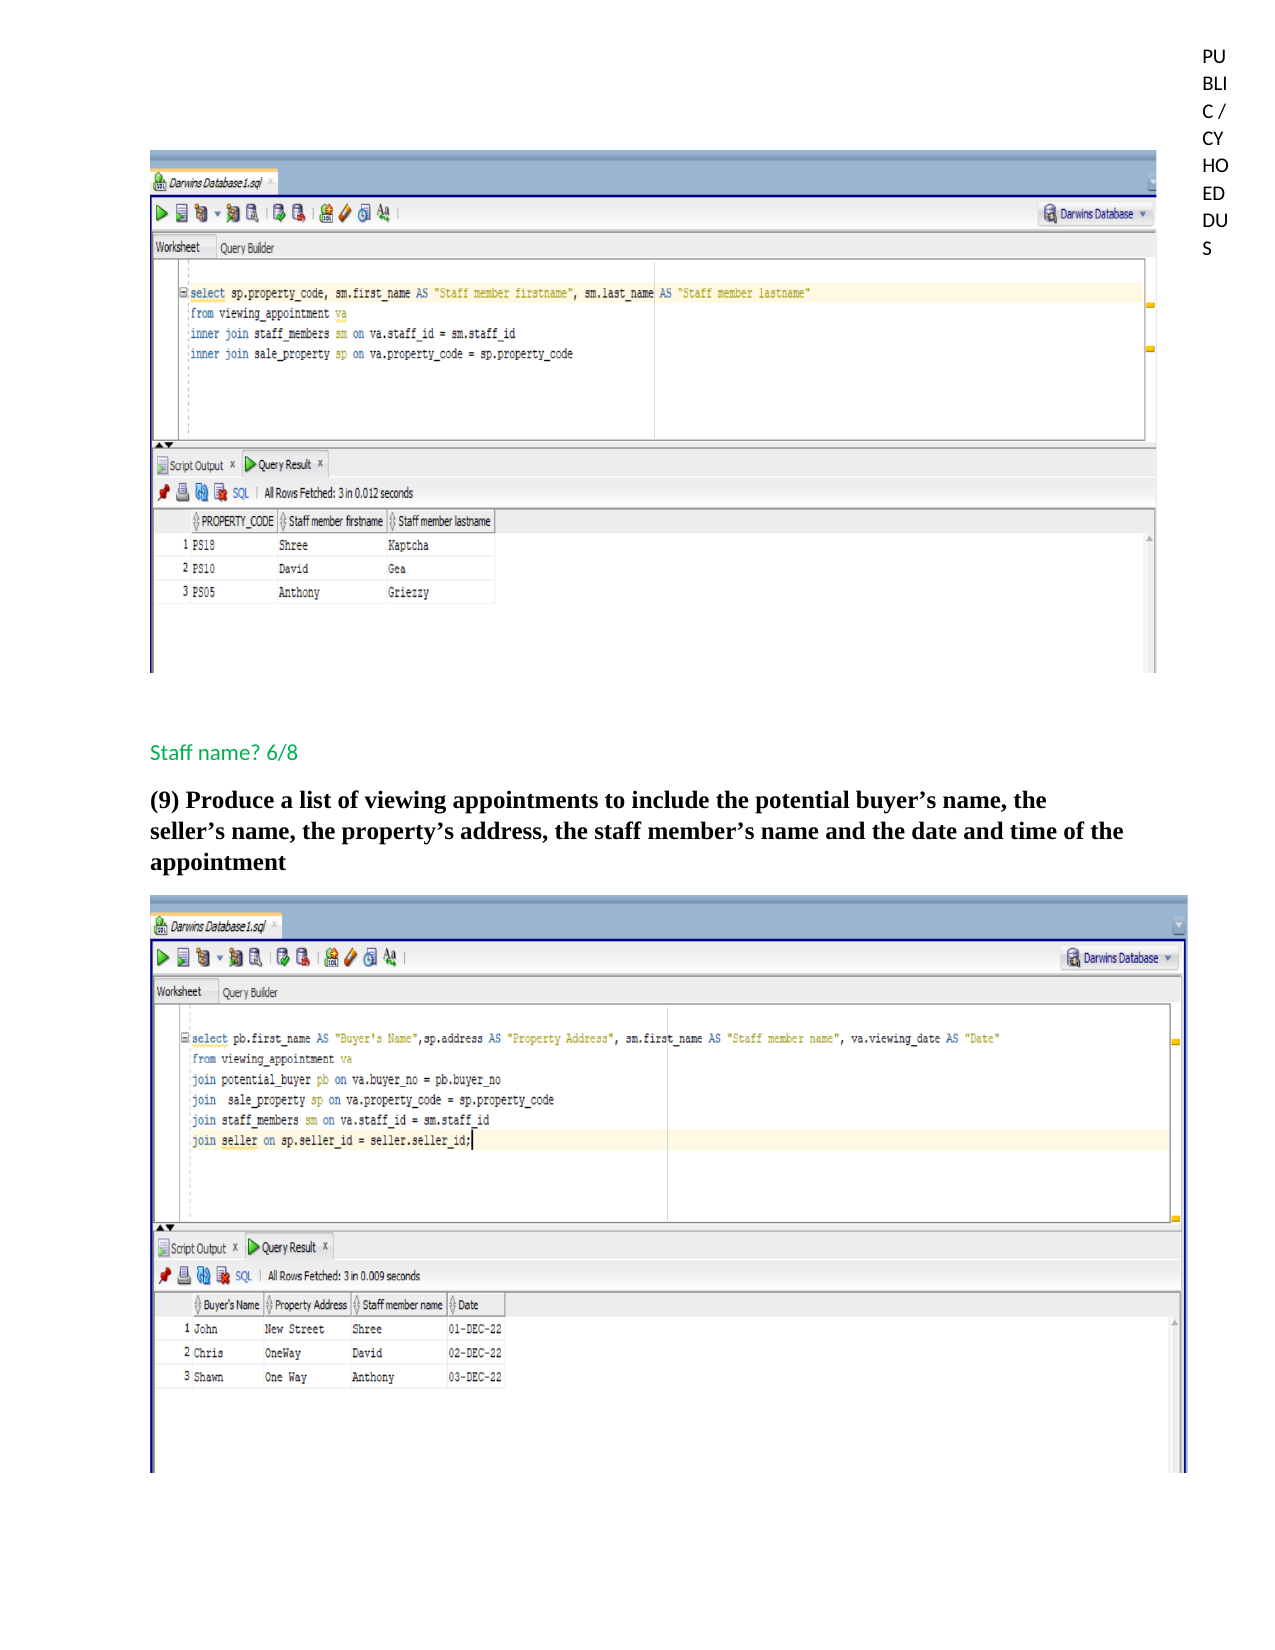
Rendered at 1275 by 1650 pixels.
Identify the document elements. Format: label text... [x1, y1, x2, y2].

picture [150, 895, 1188, 1473]
text (9) Produce a list of viewing appointments to include the potential buyer’s name, the seller’s name, the property’s address, the staff member’s name and the date and time of the appointment [150, 785, 1125, 876]
text Staff name? 6/8 [150, 738, 1125, 766]
picture [150, 150, 1157, 673]
